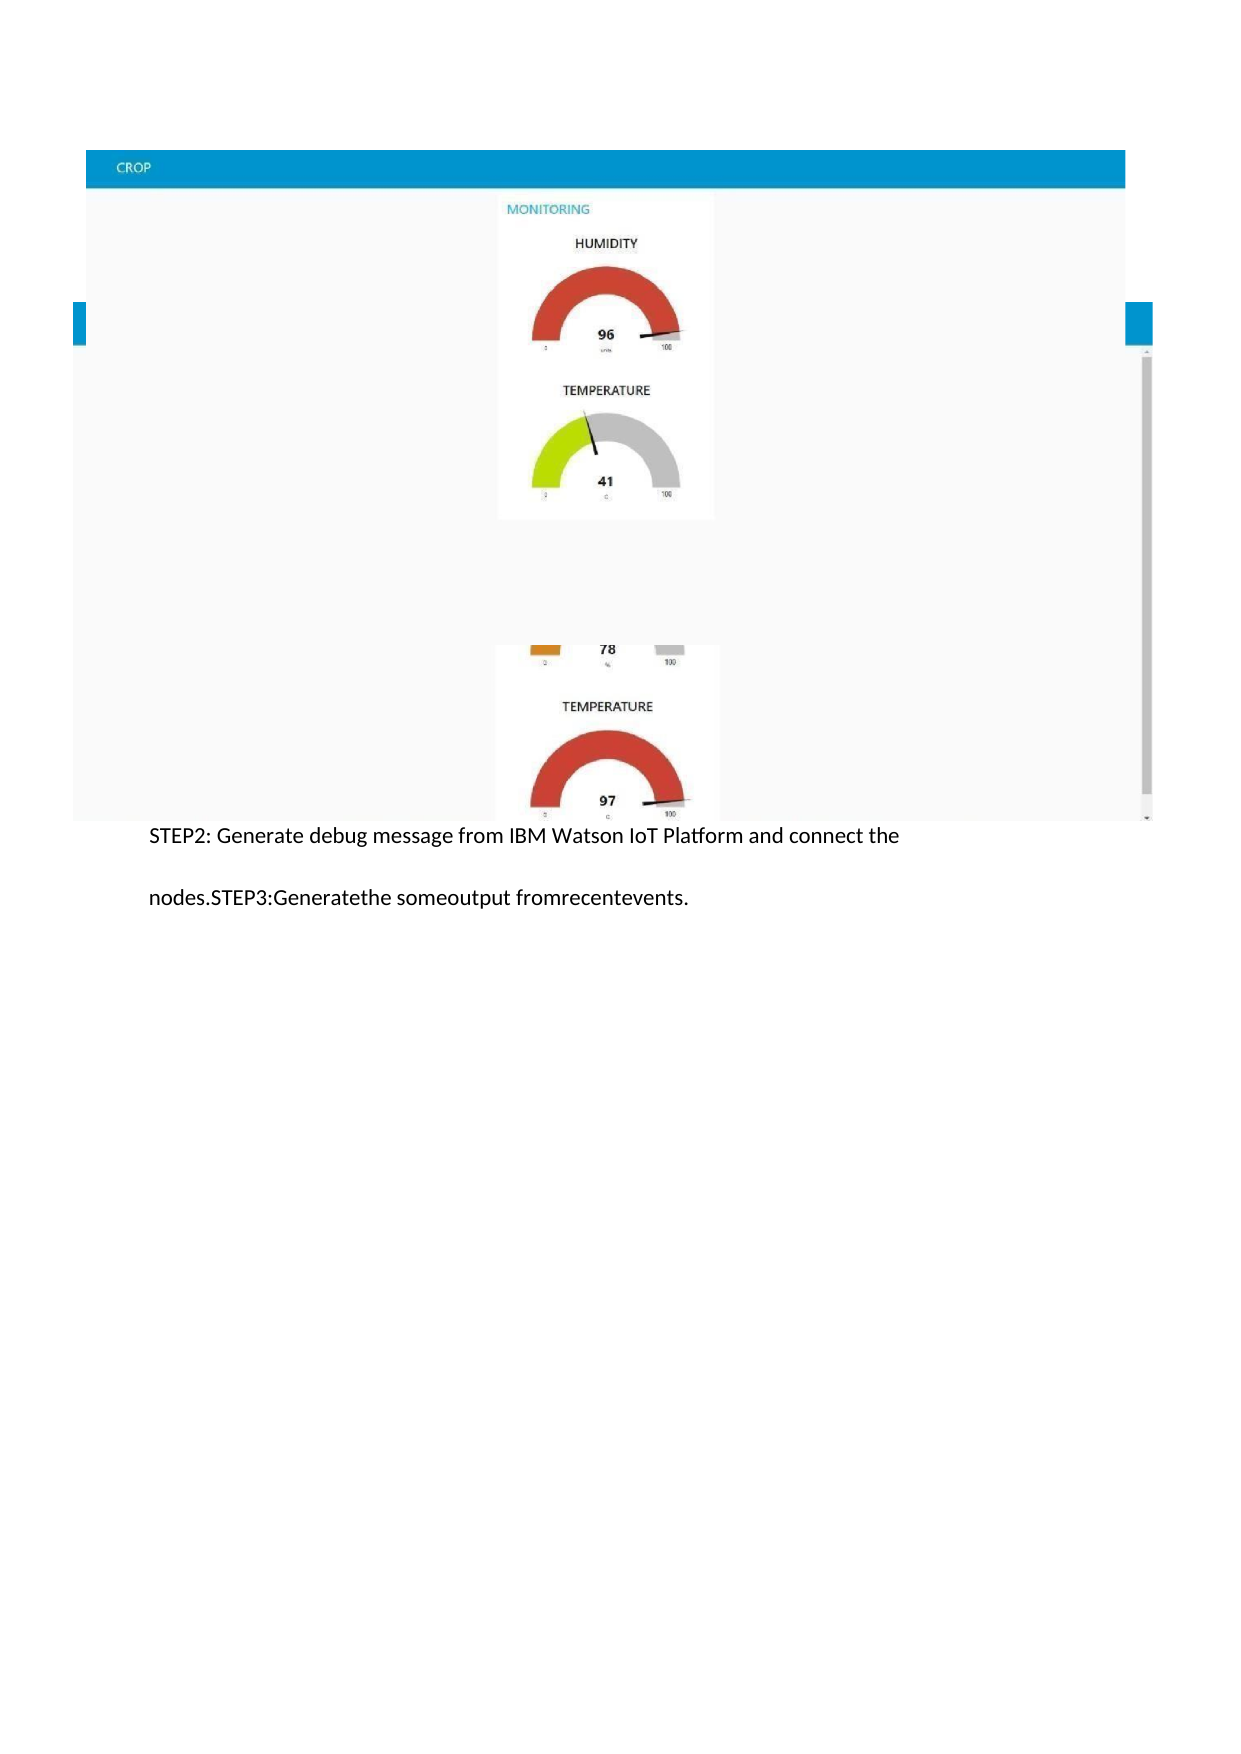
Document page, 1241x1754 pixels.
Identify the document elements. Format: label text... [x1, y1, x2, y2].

picture [116, 162, 150, 174]
text STEP2: Generate debug message from IBM Watson IoT Platform and connect the nodes.STEP3:Generatethe someoutput fromrecentevents. [148, 821, 1129, 911]
picture [72, 186, 1153, 821]
